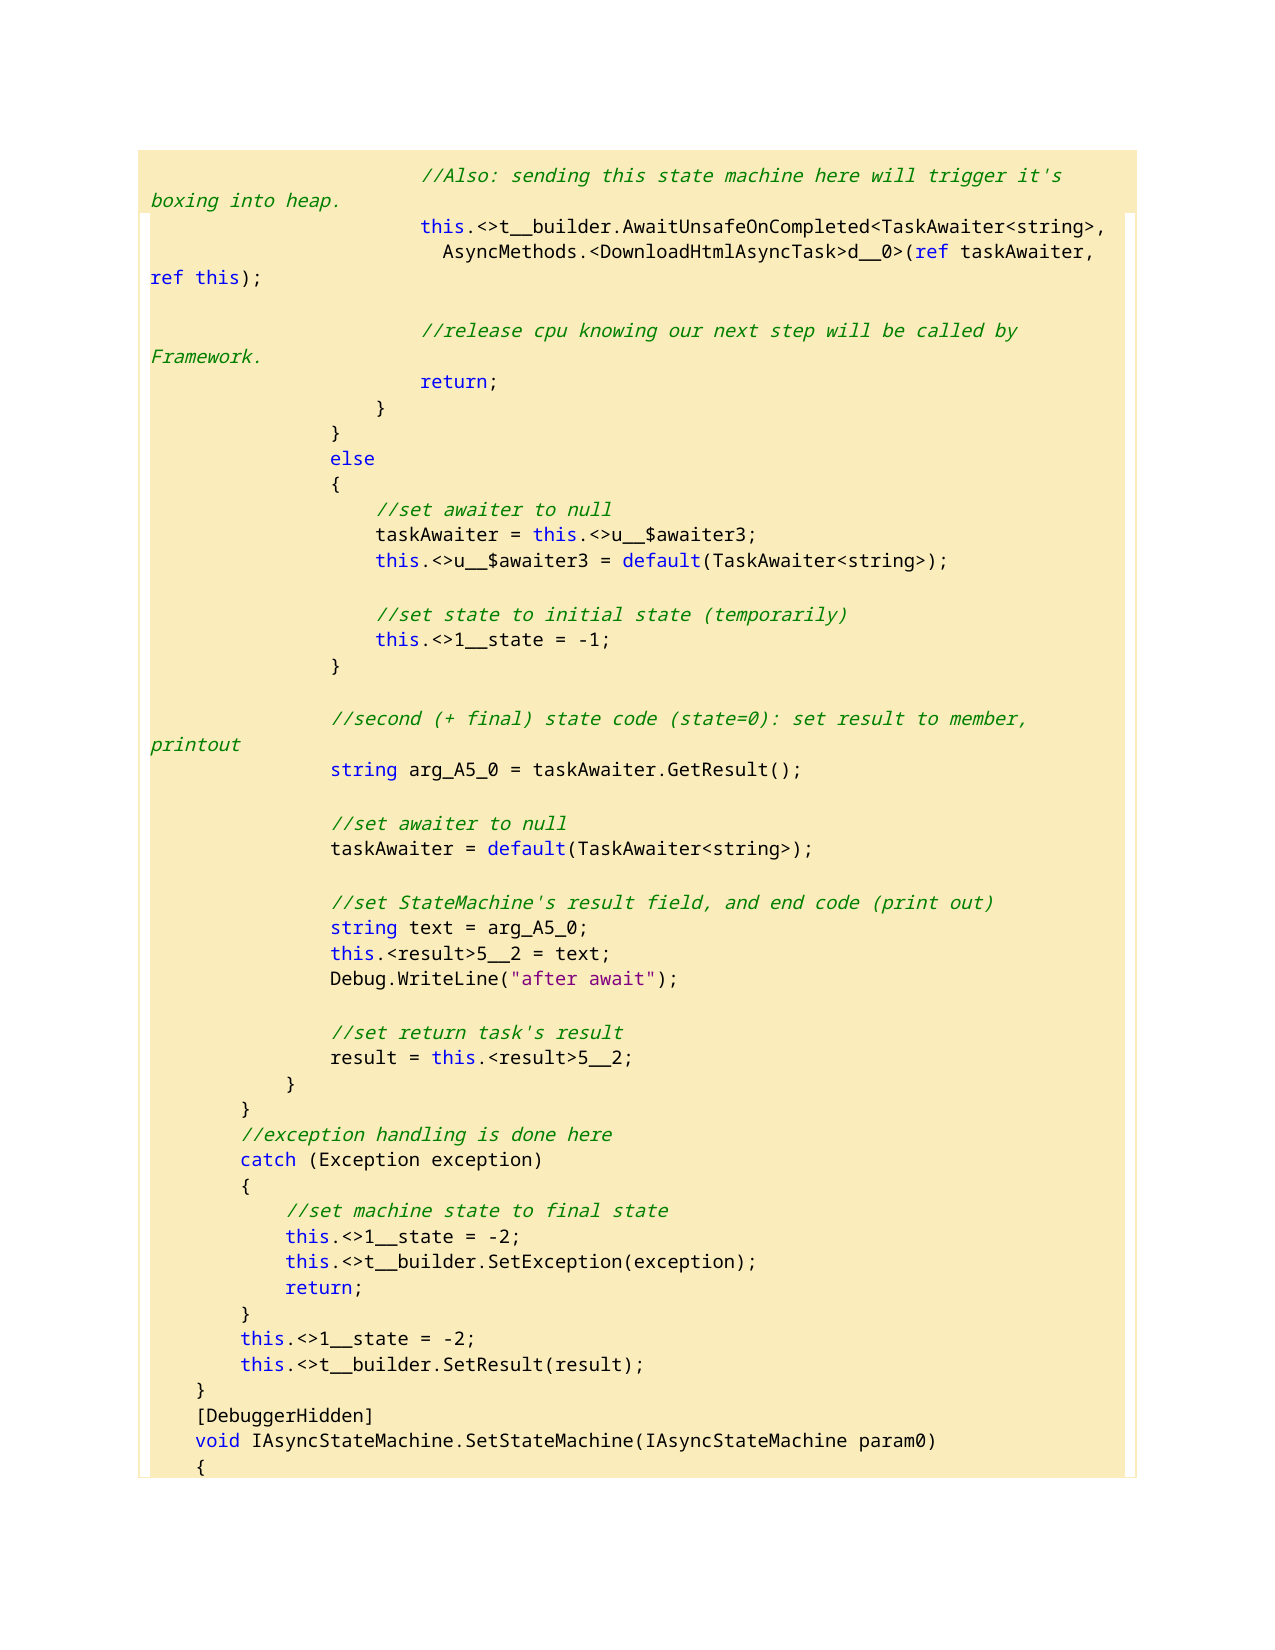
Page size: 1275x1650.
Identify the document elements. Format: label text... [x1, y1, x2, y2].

text } [150, 1376, 1125, 1402]
text this.<>1__state = -2; [150, 1223, 1125, 1249]
text result = this.<result>5__2; [150, 1045, 1125, 1070]
text //exception handling is done here [150, 1121, 1125, 1147]
text catch (Exception exception) [150, 1147, 1125, 1172]
text //set StateMachine's result field, and end code (print out) [150, 889, 1125, 914]
text } [150, 1070, 1125, 1096]
text } [150, 652, 1125, 677]
text string arg_A5_0 = taskAwaiter.GetResult(); [150, 756, 1125, 782]
text return; [150, 369, 1125, 394]
text //set awaiter to null [150, 810, 1125, 836]
text AsyncMethods.<DownloadHtmlAsyncTask>d__0>(ref taskAwaiter, ref this); [150, 238, 1125, 289]
text { [150, 1172, 1125, 1198]
text this.<>u__$awaiter3 = default(TaskAwaiter<string>); [150, 547, 1125, 573]
text return; [150, 1274, 1125, 1300]
text { [150, 1453, 1125, 1477]
text taskAwaiter = default(TaskAwaiter<string>); [150, 836, 1125, 861]
text } [150, 1096, 1125, 1121]
text [DebuggerHidden] [150, 1402, 1125, 1427]
text this.<>1__state = -1; [150, 626, 1125, 652]
text this.<>1__state = -2; [150, 1325, 1125, 1351]
text { [150, 471, 1125, 496]
text //second (+ final) state code (state=0): set result to member, printout [150, 705, 1125, 756]
text //set return task's result [150, 1019, 1125, 1045]
text this.<>t__builder.SetResult(result); [150, 1351, 1125, 1376]
text //set awaiter to null [150, 496, 1125, 522]
text void IAsyncStateMachine.SetStateMachine(IAsyncStateMachine param0) [150, 1427, 1125, 1453]
text } [150, 394, 1125, 420]
text //release cpu knowing our next step will be called by Framework. [150, 318, 1125, 369]
text this.<result>5__2 = text; [150, 940, 1125, 966]
text Debug.WriteLine("after await"); [150, 966, 1125, 991]
text } [150, 1300, 1125, 1325]
text //set state to initial state (temporarily) [150, 601, 1125, 626]
text } [150, 420, 1125, 445]
text this.<>t__builder.SetException(exception); [150, 1249, 1125, 1274]
text this.<>t__builder.AwaitUnsafeOnCompleted<TaskAwaiter<string>, [150, 213, 1125, 238]
text else [150, 445, 1125, 471]
text taskAwaiter = this.<>u__$awaiter3; [150, 522, 1125, 547]
text //Also: sending this state machine here will trigger it's boxing into heap. [140, 152, 1135, 213]
text //set machine state to final state [150, 1198, 1125, 1223]
text string text = arg_A5_0; [150, 914, 1125, 940]
